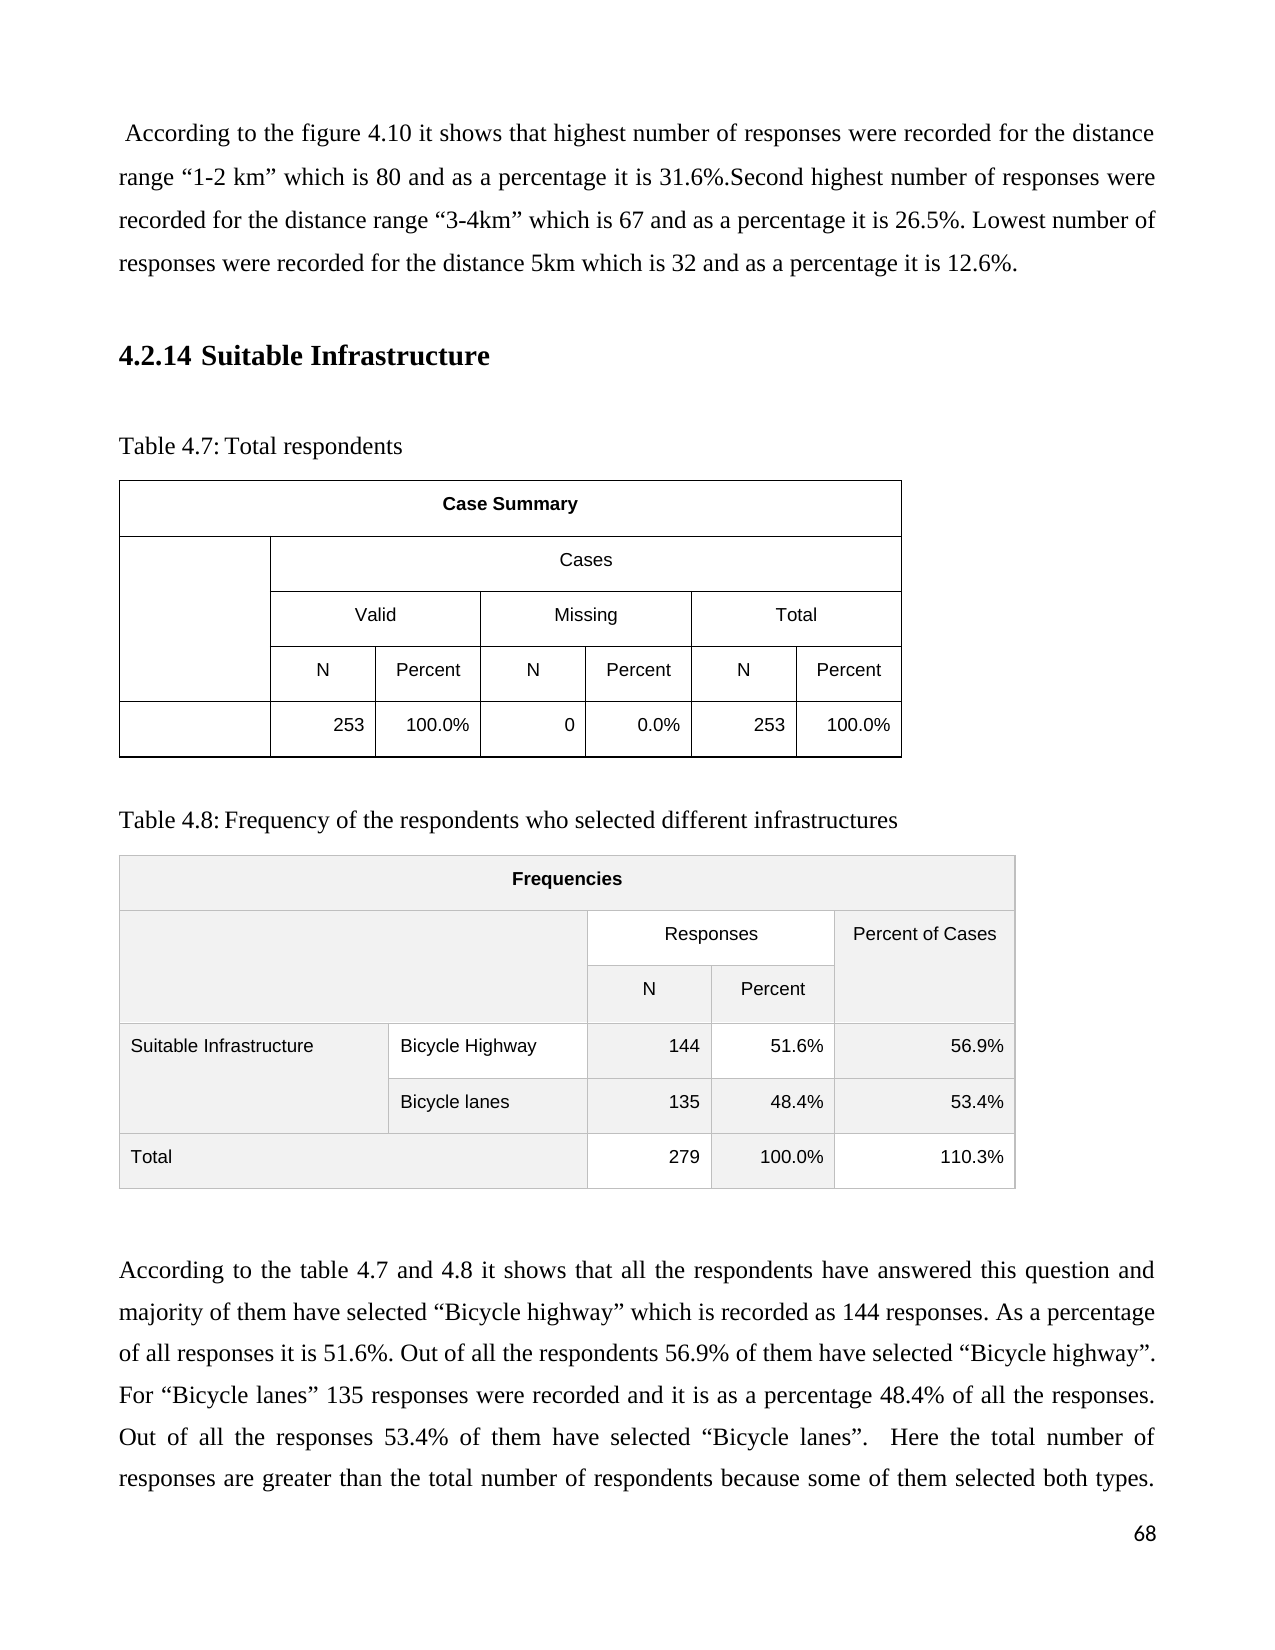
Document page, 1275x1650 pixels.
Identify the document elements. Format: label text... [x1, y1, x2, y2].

table_cell 51.6% [712, 1024, 834, 1078]
table_cell Total [120, 1134, 587, 1188]
table_cell Percent [797, 647, 901, 701]
table_cell 0.0% [586, 702, 691, 756]
table_cell 53.4% [835, 1079, 1014, 1133]
table_cell Cases [271, 537, 901, 591]
table_cell N [271, 647, 375, 701]
table_cell Missing [481, 592, 691, 646]
table_cell 135 [588, 1079, 711, 1133]
table_cell Percent of Cases [835, 911, 1014, 1022]
table_cell 0 [481, 702, 585, 756]
table_cell 100.0% [712, 1134, 834, 1188]
table_cell Percent [586, 647, 691, 701]
table_cell 100.0% [376, 702, 480, 756]
table_cell Bicycle lanes [389, 1079, 587, 1133]
table_cell Percent [712, 966, 834, 1022]
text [118, 1242, 1156, 1492]
table_cell 56.9% [835, 1024, 1014, 1078]
table_cell Valid [271, 592, 480, 646]
table_cell N [692, 647, 796, 701]
table_cell 48.4% [712, 1079, 834, 1133]
table_cell Bicycle Highway [389, 1024, 587, 1078]
table_cell [120, 702, 270, 756]
table_cell Responses [588, 911, 834, 965]
subtitle Suitable Infrastructure [118, 338, 1156, 372]
table_cell 100.0% [797, 702, 901, 756]
text According to the figure 4.10 it shows that highest number of responses were recorded for the distance range “1-2 km” which is 80 and as a percentage it is 31.6%.Second highest number of responses were recorded for the distance range “3-4km” which is 67 and as a percentage it is 26.5%. Lowest number of responses were recorded for the distance 5km which is 32 and as a percentage it is 12.6%. [118, 118, 1156, 277]
table_cell 110.3% [835, 1134, 1014, 1188]
table_cell Total [692, 592, 901, 646]
table_cell N [481, 647, 585, 701]
table_cell 279 [588, 1134, 711, 1188]
table_cell [120, 911, 587, 1022]
table_cell Suitable Infrastructure [120, 1024, 388, 1133]
table_header Frequencies [120, 856, 1014, 910]
table_cell 253 [692, 702, 796, 756]
table_cell 144 [588, 1024, 711, 1078]
text Table 4.8: Frequency of the respondents who selected different infrastructures [118, 805, 1156, 834]
table_cell [120, 537, 270, 701]
table_cell 253 [271, 702, 375, 756]
text Table 4.7: Total respondents [118, 431, 1156, 459]
table_cell Percent [376, 647, 480, 701]
table_header Case Summary [120, 481, 901, 536]
table_cell N [588, 966, 711, 1022]
